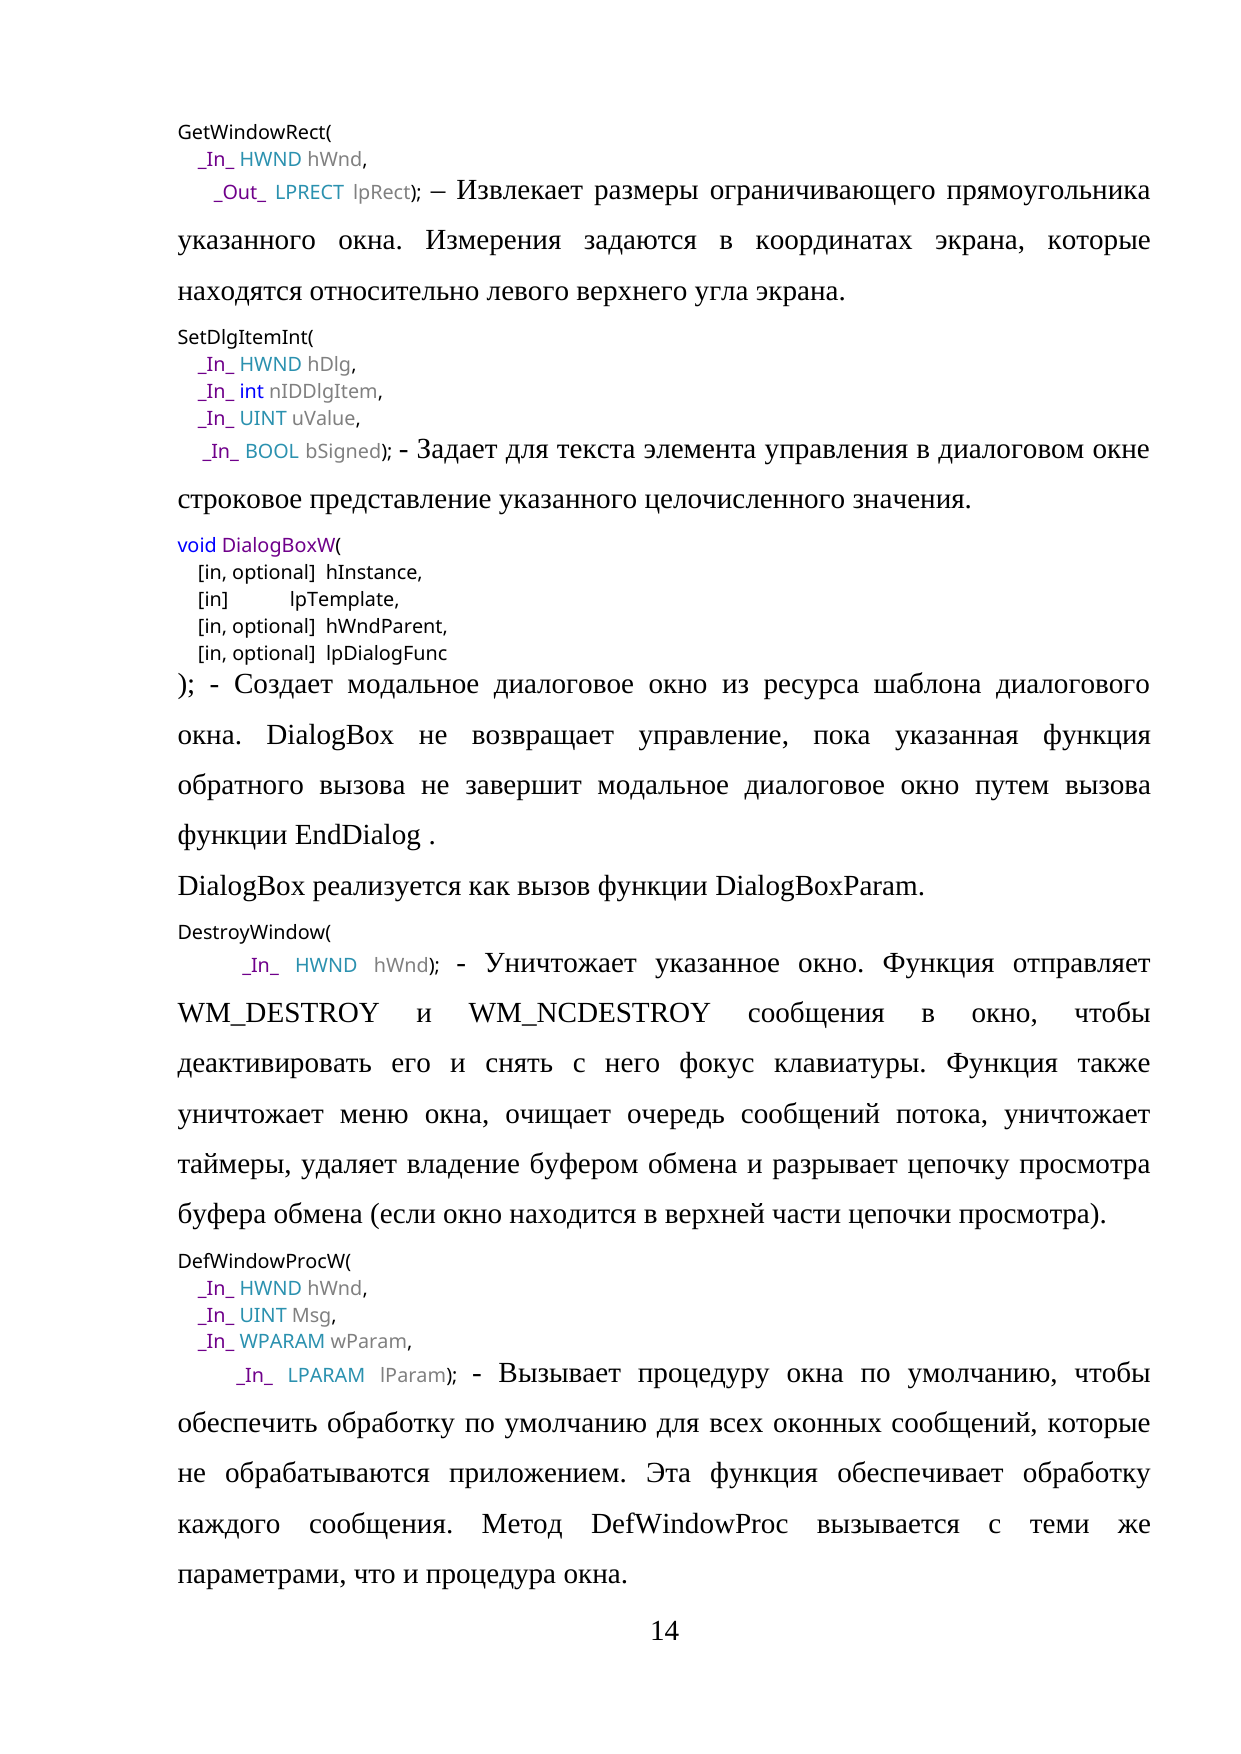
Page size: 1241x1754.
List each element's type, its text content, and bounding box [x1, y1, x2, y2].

text _In_ UINT Msg, [177, 1301, 1152, 1328]
text _In_ UINT uValue, [177, 404, 1152, 431]
text GetWindowRect( [177, 118, 1152, 145]
text [in, optional] hWndParent, [177, 612, 1152, 639]
text _In_ HWND hDlg, [177, 350, 1152, 377]
text ); - Создает модальное диалоговое окно из ресурса шаблона диалогового окна. DialogBox не возвращает управление, пока указанная функция обратного вызова не завершит модальное диалоговое окно путем вызова функции EndDialog . [177, 666, 1152, 851]
text DialogBox реализуется как вызов функции DialogBoxParam. [177, 868, 1152, 901]
text _In_ HWND hWnd); - Уничтожает указанное окно. Функция отправляет WM_DESTROY и WM_NCDESTROY сообщения в окно, чтобы деактивировать его и снять с него фокус клавиатуры. Функция также уничтожает меню окна, очищает очередь сообщений потока, уничтожает таймеры, удаляет владение буфером обмена и разрывает цепочку просмотра буфера обмена (если окно находится в верхней части цепочки просмотра). [177, 945, 1152, 1230]
text _Out_ LPRECT lpRect); – Извлекает размеры ограничивающего прямоугольника указанного окна. Измерения задаются в координатах экрана, которые находятся относительно левого верхнего угла экрана. [177, 172, 1152, 306]
text _In_ BOOL bSigned); - Задает для текста элемента управления в диалоговом окне строковое представление указанного целочисленного значения. [177, 431, 1152, 515]
text void DialogBoxW( [177, 532, 1152, 558]
text [in, optional] hInstance, [177, 558, 1152, 586]
text _In_ LPARAM lParam); - Вызывает процедуру окна по умолчанию, чтобы обеспечить обработку по умолчанию для всех оконных сообщений, которые не обрабатываются приложением. Эта функция обеспечивает обработку каждого сообщения. Метод DefWindowProc вызывается с теми же параметрами, что и процедура окна. [177, 1355, 1152, 1589]
text SetDlgItemInt( [177, 323, 1152, 350]
text DefWindowProcW( [177, 1247, 1152, 1274]
text _In_ int nIDDlgItem, [177, 377, 1152, 404]
text [in, optional] lpDialogFunc [177, 639, 1152, 666]
text [in] lpTemplate, [177, 586, 1152, 612]
text _In_ WPARAM wParam, [177, 1328, 1152, 1355]
text _In_ HWND hWnd, [177, 1274, 1152, 1301]
text DestroyWindow( [177, 918, 1152, 945]
text _In_ HWND hWnd, [177, 145, 1152, 172]
